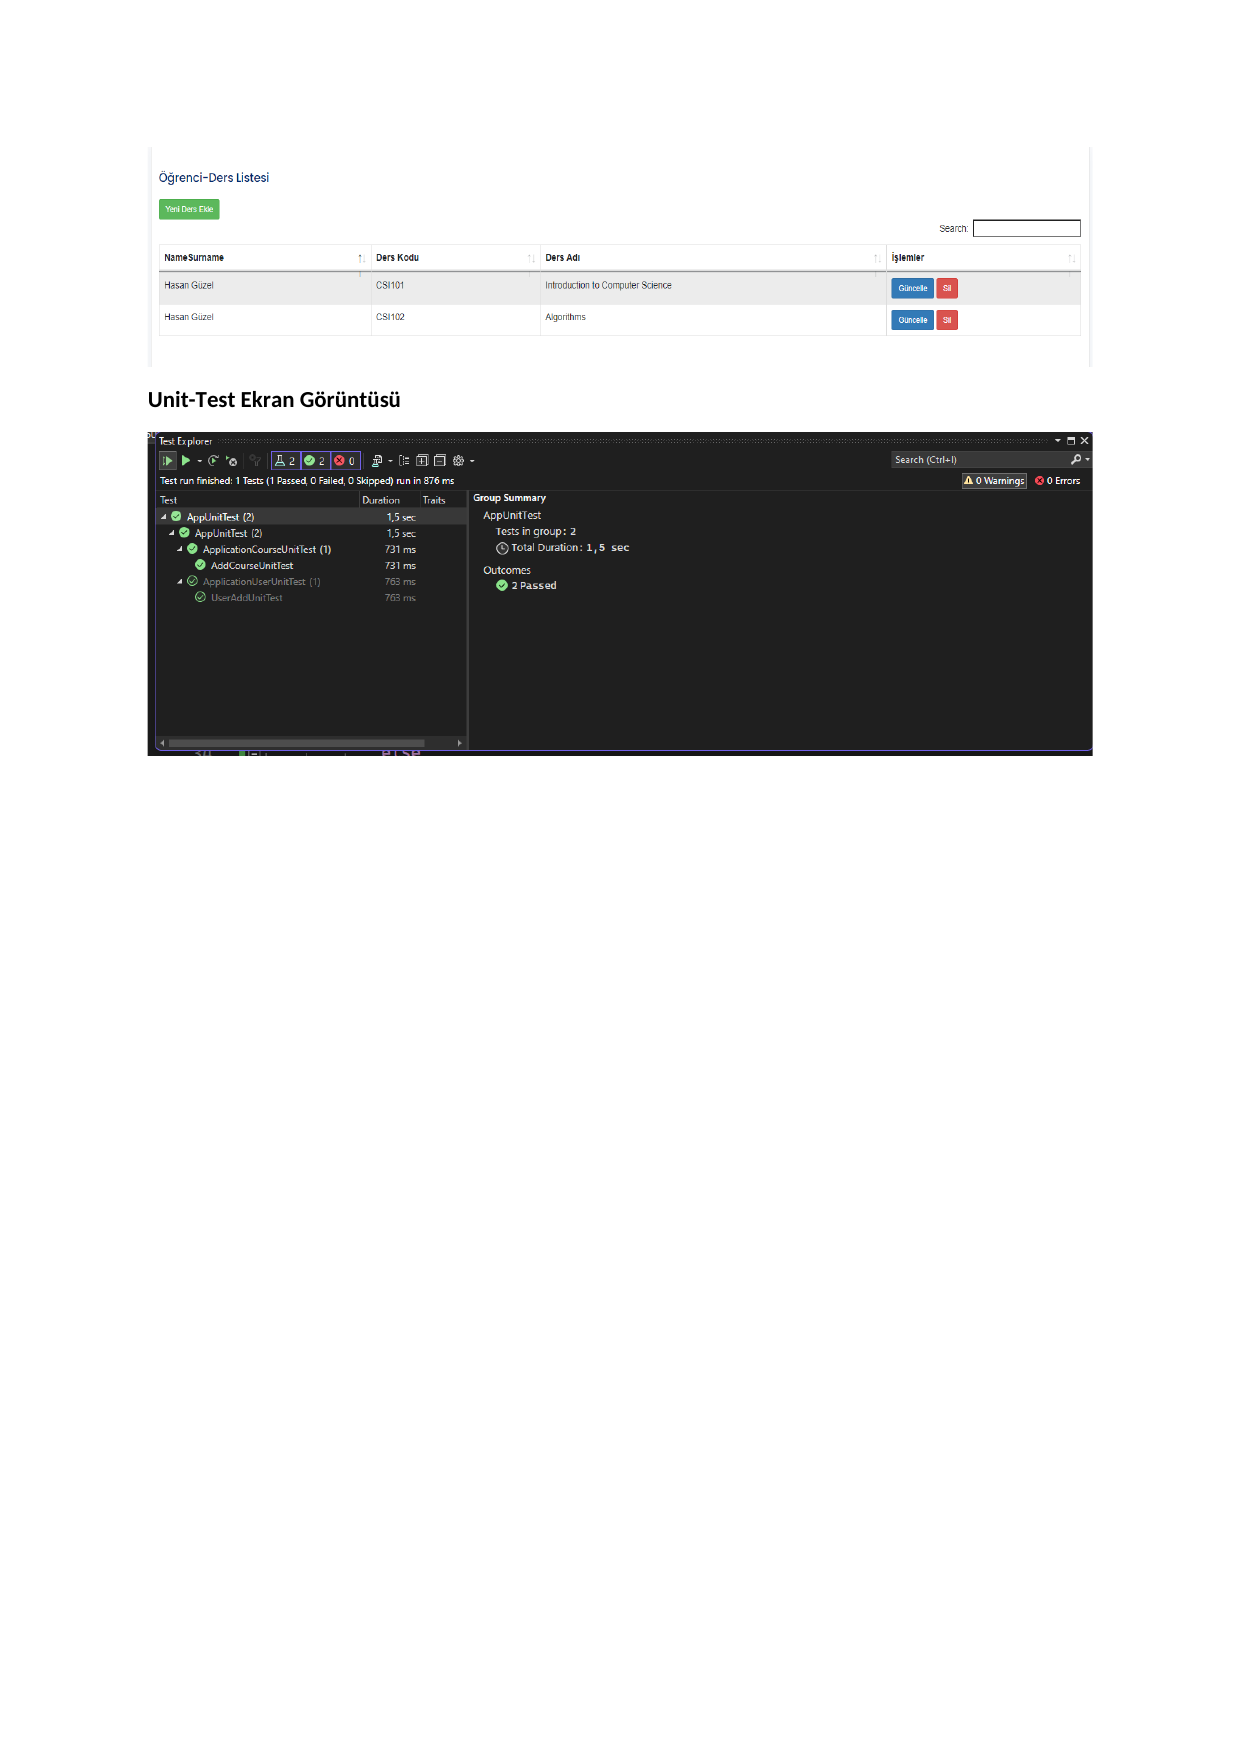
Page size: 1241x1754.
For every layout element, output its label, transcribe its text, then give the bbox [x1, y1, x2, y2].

picture [147, 432, 1093, 756]
picture [147, 147, 1093, 367]
text Unit-Test Ekran Görüntüsü [148, 386, 1093, 413]
